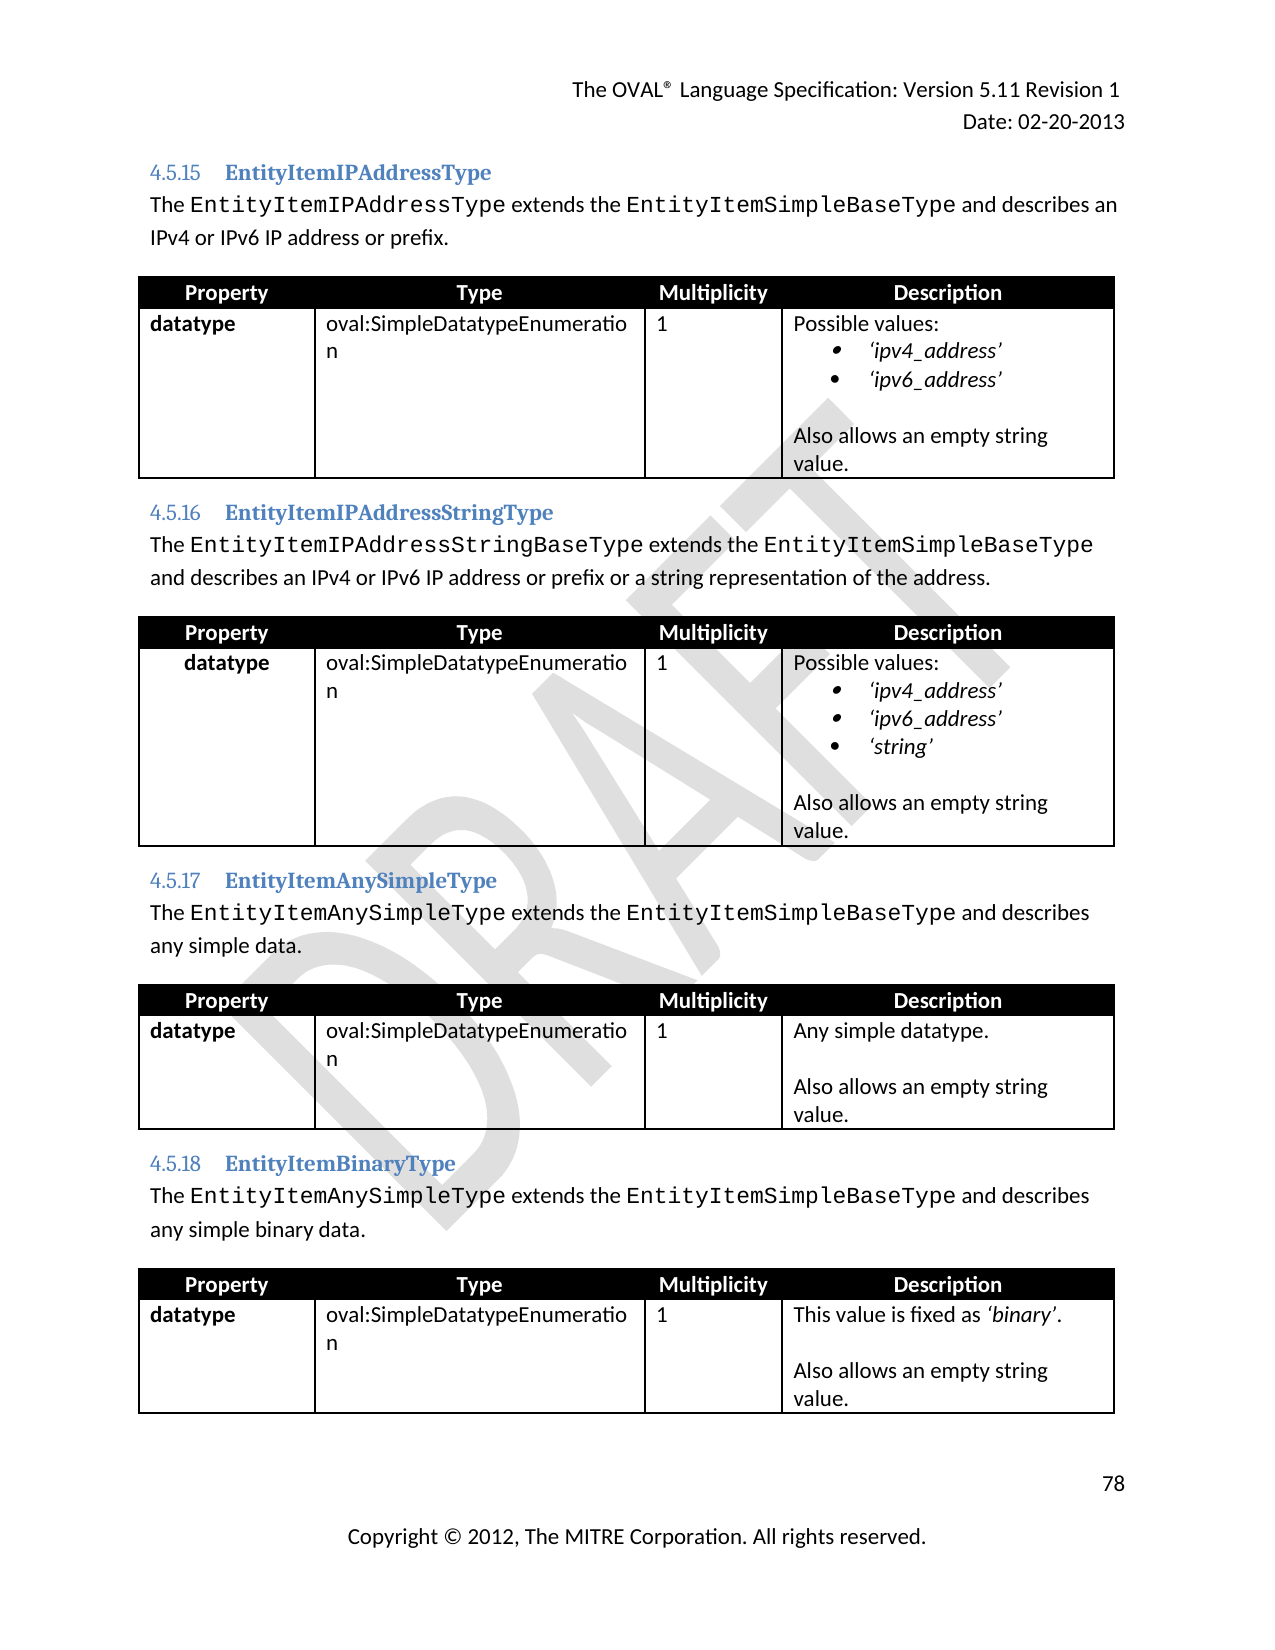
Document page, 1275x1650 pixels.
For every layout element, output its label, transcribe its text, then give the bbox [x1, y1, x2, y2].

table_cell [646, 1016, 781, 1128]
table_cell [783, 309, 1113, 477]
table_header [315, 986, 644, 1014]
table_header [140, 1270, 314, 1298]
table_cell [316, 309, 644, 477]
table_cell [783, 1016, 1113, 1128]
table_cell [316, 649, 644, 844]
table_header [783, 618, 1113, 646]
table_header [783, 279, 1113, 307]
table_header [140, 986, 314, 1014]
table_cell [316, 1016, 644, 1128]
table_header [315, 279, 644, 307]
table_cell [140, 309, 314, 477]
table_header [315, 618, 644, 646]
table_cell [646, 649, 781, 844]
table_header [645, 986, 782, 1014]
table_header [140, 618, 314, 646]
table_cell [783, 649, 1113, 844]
subtitle EntityItemAnySimpleType [150, 867, 1125, 894]
text The EntityItemIPAddressType extends the EntityItemSimpleBaseType and describes an IPv4 or IPv6 IP address or prefix. [150, 190, 1125, 251]
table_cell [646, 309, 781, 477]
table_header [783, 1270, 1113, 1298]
subtitle EntityItemBinaryType [150, 1151, 1125, 1178]
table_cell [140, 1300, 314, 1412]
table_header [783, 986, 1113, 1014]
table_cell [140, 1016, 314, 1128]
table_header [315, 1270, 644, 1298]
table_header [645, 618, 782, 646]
subtitle EntityItemIPAddressType [150, 160, 1125, 186]
subtitle EntityItemIPAddressStringType [150, 500, 1125, 526]
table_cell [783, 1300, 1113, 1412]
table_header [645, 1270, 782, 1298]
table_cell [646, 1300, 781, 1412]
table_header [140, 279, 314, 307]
text The EntityItemIPAddressStringBaseType extends the EntityItemSimpleBaseType and describes an IPv4 or IPv6 IP address or prefix or a string representation of the address. [150, 530, 1125, 591]
text The EntityItemAnySimpleType extends the EntityItemSimpleBaseType and describes any simple binary data. [150, 1181, 1125, 1243]
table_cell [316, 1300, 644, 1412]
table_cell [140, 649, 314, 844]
text The EntityItemAnySimpleType extends the EntityItemSimpleBaseType and describes any simple data. [150, 898, 1125, 959]
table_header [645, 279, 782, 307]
